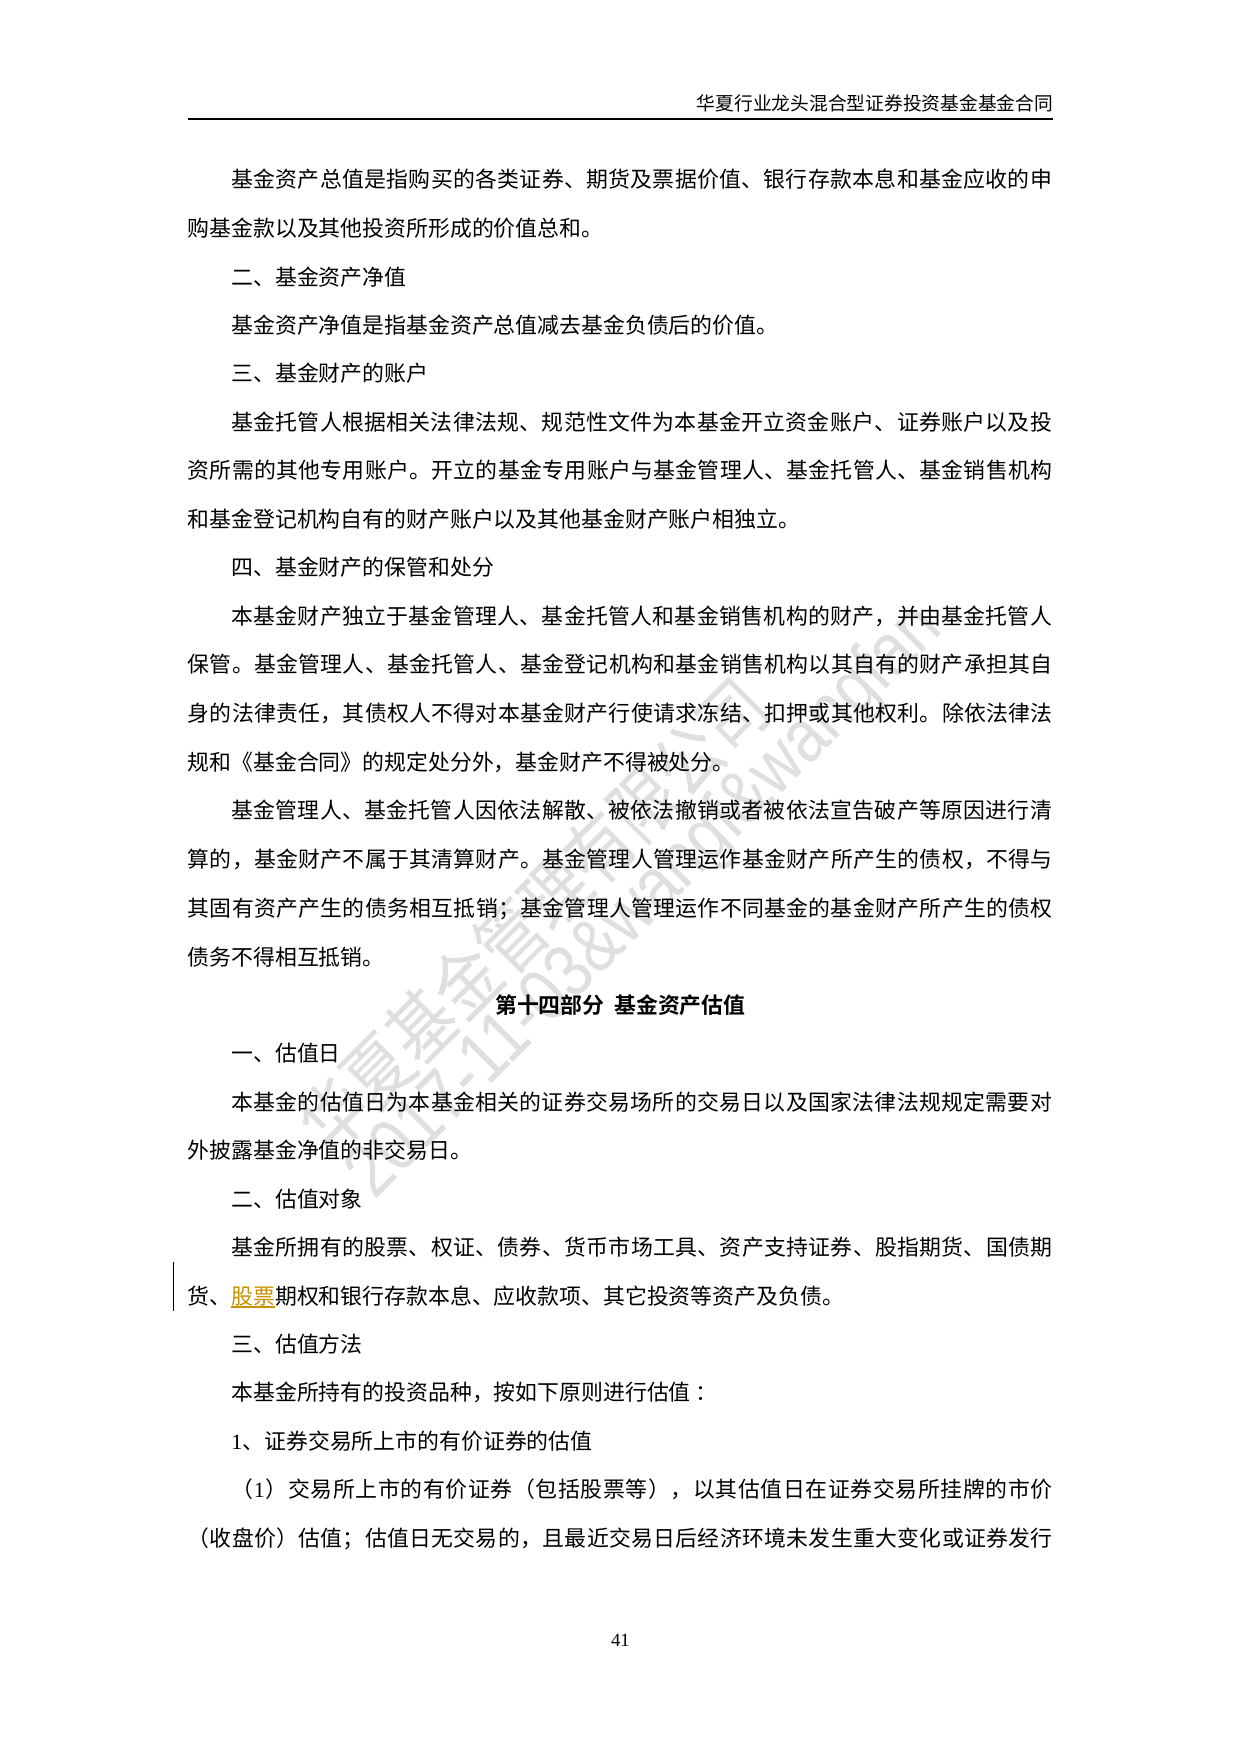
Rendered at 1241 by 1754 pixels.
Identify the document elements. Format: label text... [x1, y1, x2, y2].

subtitle 第十四部分 基金资产估值 [187, 987, 1053, 1020]
text 二、估值对象 [187, 1181, 1053, 1214]
text 四、基金财产的保管和处分 [187, 550, 1053, 582]
text 基金资产总值是指购买的各类证券、期货及票据价值、银行存款本息和基金应收的申购基金款以及其他投资所形成的价值总和。 [187, 162, 1053, 243]
text 基金资产净值是指基金资产总值减去基金负债后的价值。 [187, 307, 1053, 340]
text 二、基金资产净值 [187, 259, 1053, 292]
text 基金托管人根据相关法律法规、规范性文件为本基金开立资金账户、证券账户以及投资所需的其他专用账户。开立的基金专用账户与基金管理人、基金托管人、基金销售机构和基金登记机构自有的财产账户以及其他基金财产账户相独立。 [187, 404, 1053, 534]
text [187, 1472, 1053, 1553]
text 一、估值日 [187, 1036, 1053, 1068]
text 三、估值方法 [187, 1327, 1053, 1359]
text 1、证券交易所上市的有价证券的估值 [187, 1423, 1053, 1456]
text 本基金所持有的投资品种，按如下原则进行估值 ： [187, 1375, 1053, 1407]
text 基金管理人、基金托管人因依法解散、被依法撤销或者被依法宣告破产等原因进行清算的，基金财产不属于其清算财产。基金管理人管理运作基金财产所产生的债权，不得与其固有资产产生的债务相互抵销；基金管理人管理运作不同基金的基金财产所产生的债权债务不得相互抵销。 [187, 793, 1053, 972]
text 三、基金财产的账户 [187, 356, 1053, 388]
text 本基金的估值日为本基金相关的证券交易场所的交易日以及国家法律法规规定需要对外披露基金净值的非交易日。 [187, 1084, 1053, 1165]
text 本基金财产独立于基金管理人、基金托管人和基金销售机构的财产，并由基金托管人保管。基金管理人、基金托管人、基金登记机构和基金销售机构以其自有的财产承担其自身的法律责任，其债权人不得对本基金财产行使请求冻结、扣押或其他权利。除依法律法规和《基金合同》的规定处分外，基金财产不得被处分。 [187, 598, 1053, 777]
text 基金所拥有的股票、权证、债券、货币市场工具、资产支持证券、股指期货、国债期货、期权和银行存款本息、应收款项、其它投资等资产及负债。 [187, 1229, 1053, 1311]
